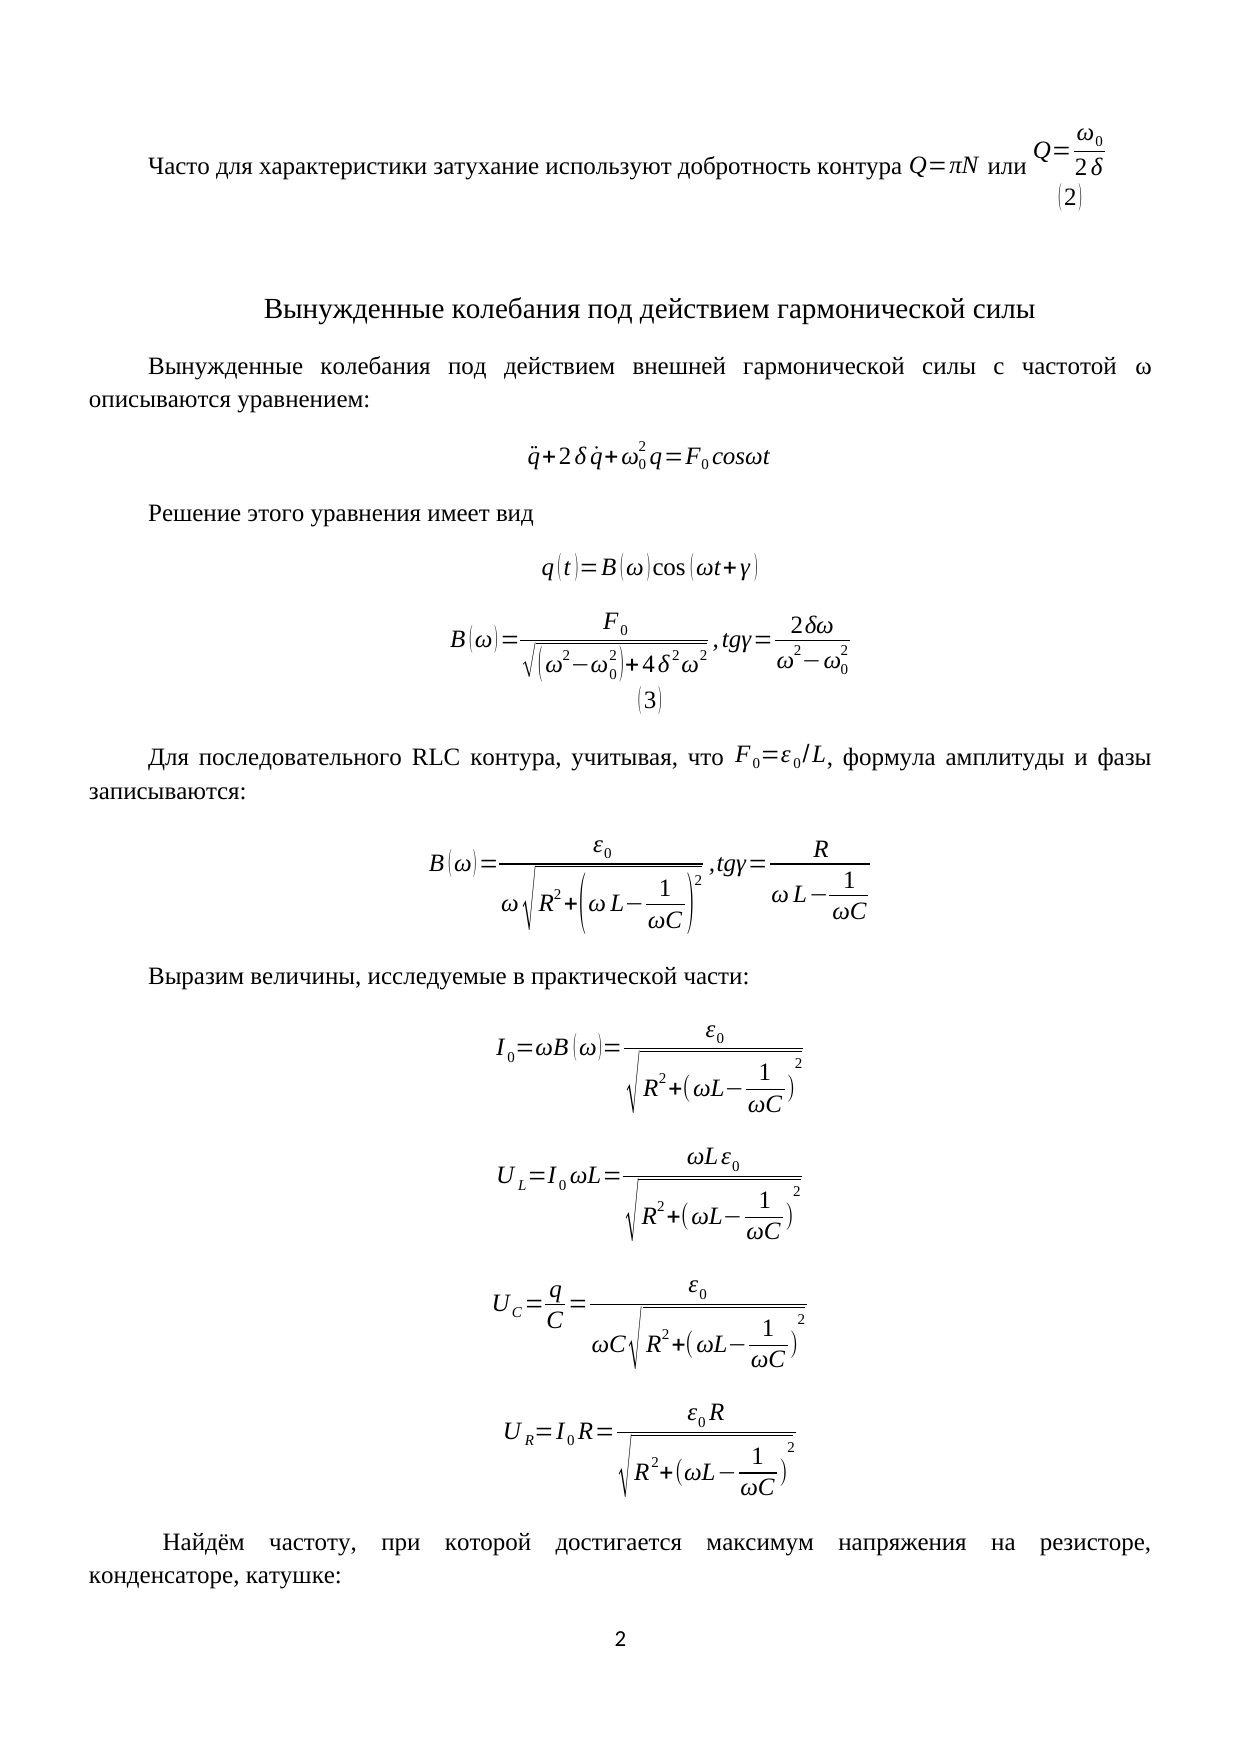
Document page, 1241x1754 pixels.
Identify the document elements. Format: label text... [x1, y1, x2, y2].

text Выразим величины, исследуемые в практической части: [89, 961, 1152, 990]
text Часто для характеристики затухание используют добротность контура или [89, 118, 1152, 213]
text Найдём частоту, при которой достигается максимум напряжения на резисторе, конденсаторе, катушке: [89, 1527, 1152, 1589]
text Решение этого уравнения имеет вид [89, 498, 1152, 527]
text Для последовательного RLC контура, учитывая, что , формула амплитуды и фазы записываются: [89, 741, 1152, 805]
text Вынужденные колебания под действием внешней гармонической силы с частотой ω описываются уравнением: [89, 351, 1152, 413]
text Вынужденные колебания под действием гармонической силы [89, 292, 1152, 325]
